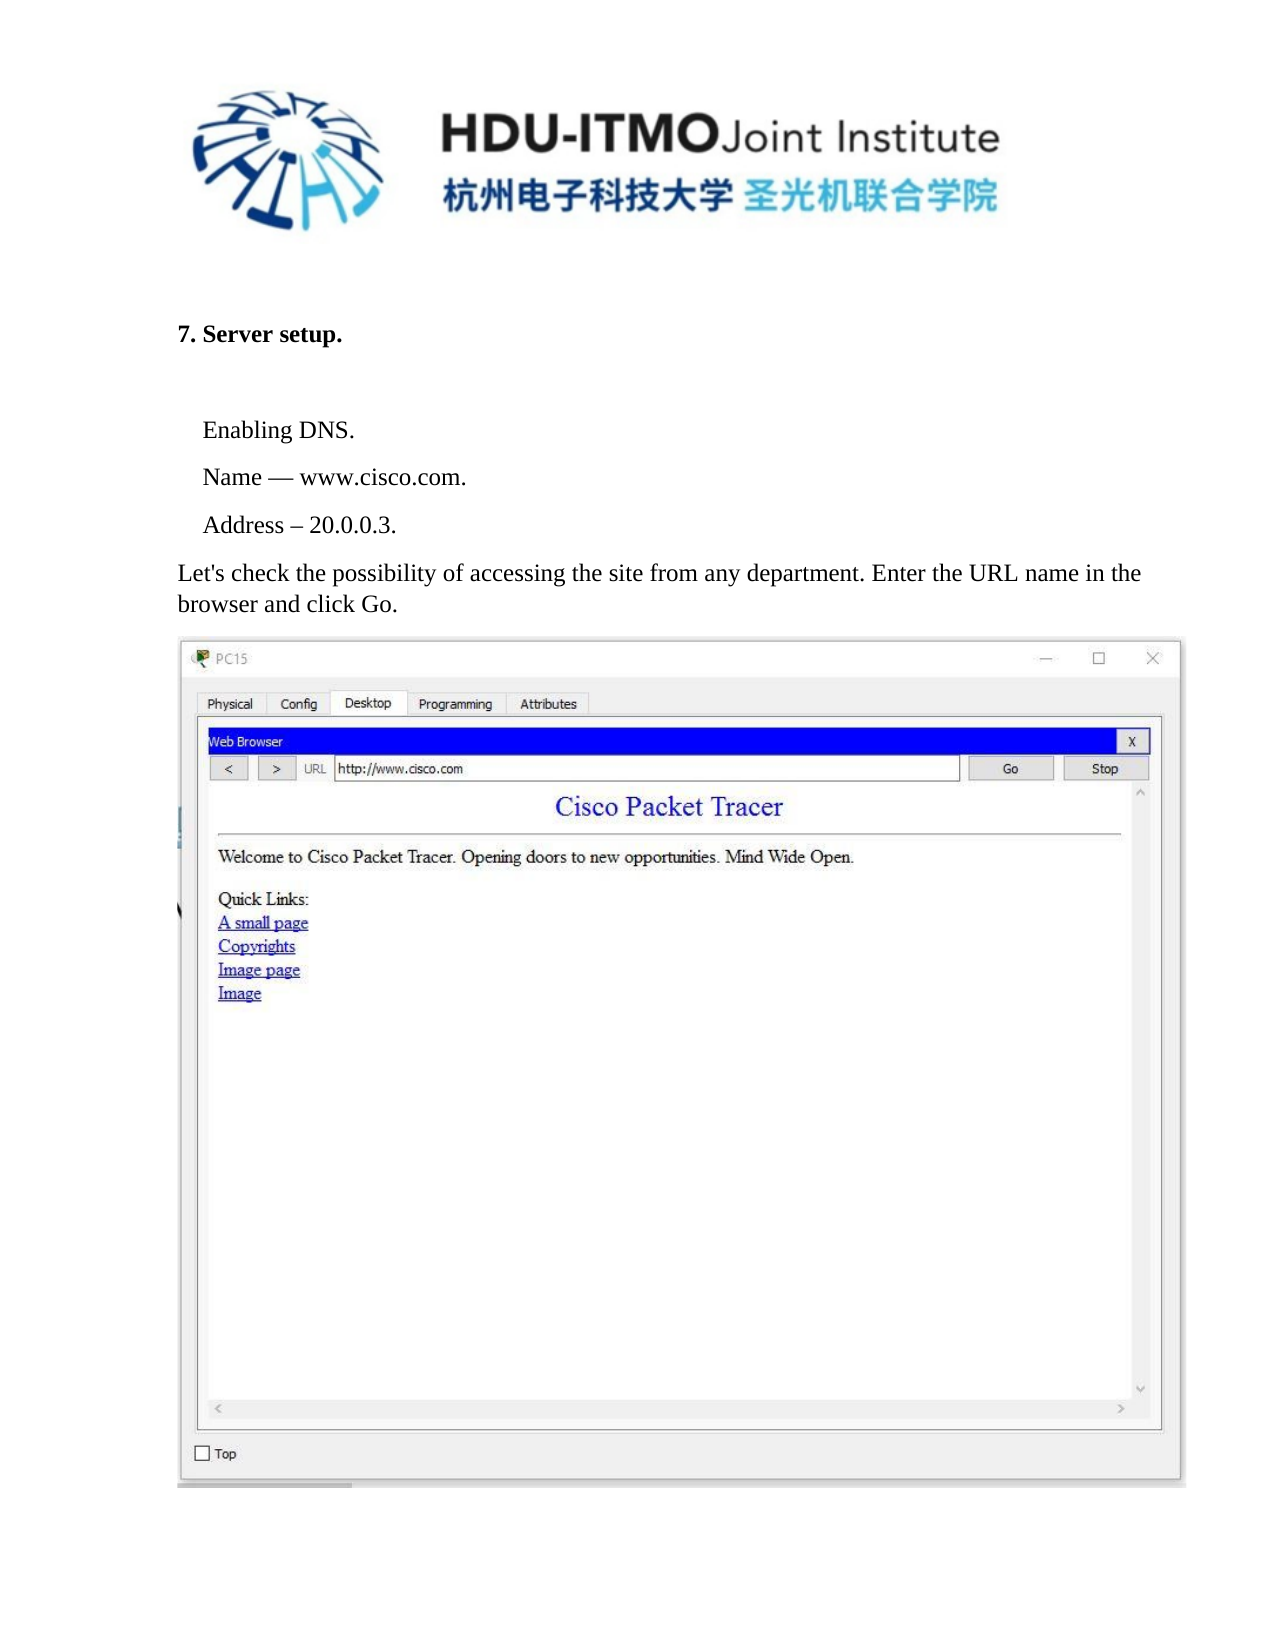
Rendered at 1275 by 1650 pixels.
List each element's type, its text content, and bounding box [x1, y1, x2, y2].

text Enabling DNS. [177, 415, 1186, 443]
text Name — www.cisco.com. [177, 462, 1186, 491]
text 7. Server setup. [177, 319, 1186, 348]
picture [177, 73, 1016, 244]
text Let's check the possibility of accessing the site from any department. Enter the URL name in the browser and click Go. [177, 558, 1186, 618]
picture [177, 636, 1187, 1488]
text Address – 20.0.0.3. [177, 510, 1186, 539]
